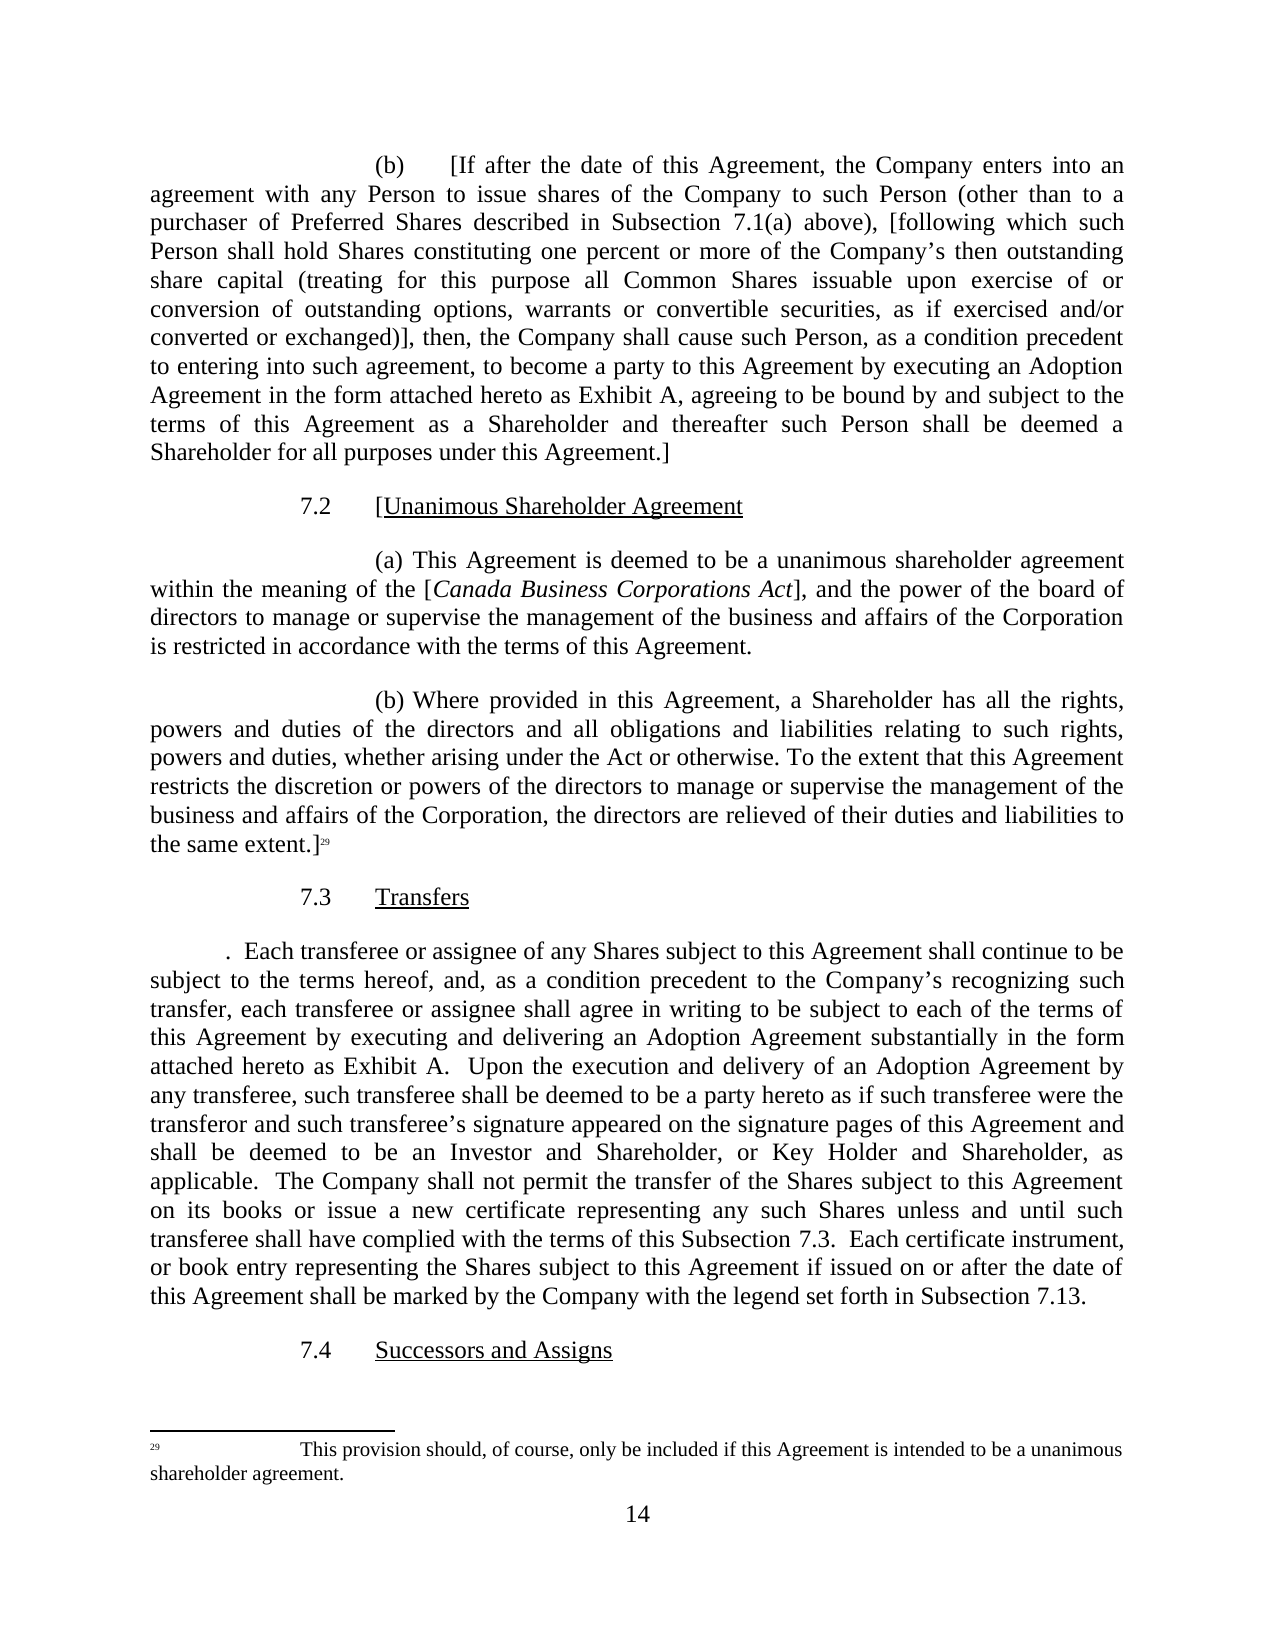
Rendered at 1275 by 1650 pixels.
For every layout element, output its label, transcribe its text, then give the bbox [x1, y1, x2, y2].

subtitle Transfers [150, 882, 1125, 911]
subtitle Successors and Assigns [150, 1335, 1125, 1364]
subtitle [Unanimous Shareholder Agreement [150, 491, 1125, 520]
subtitle Where provided in this Agreement, a Shareholder has all the rights, powers and duties of the directors and all obligations and liabilities relating to such rights, powers and duties, whether arising under the Act or otherwise. To the extent that this Agreement restricts the discretion or powers of the directors to manage or supervise the management of the business and affairs of the Corporation, the directors are relieved of their duties and liabilities to the same extent.] [150, 685, 1125, 857]
subtitle This Agreement is deemed to be a unanimous shareholder agreement within the meaning of the [Canada Business Corporations Act], and the power of the board of directors to manage or supervise the management of the business and affairs of the Corporation is restricted in accordance with the terms of this Agreement. [150, 545, 1125, 660]
